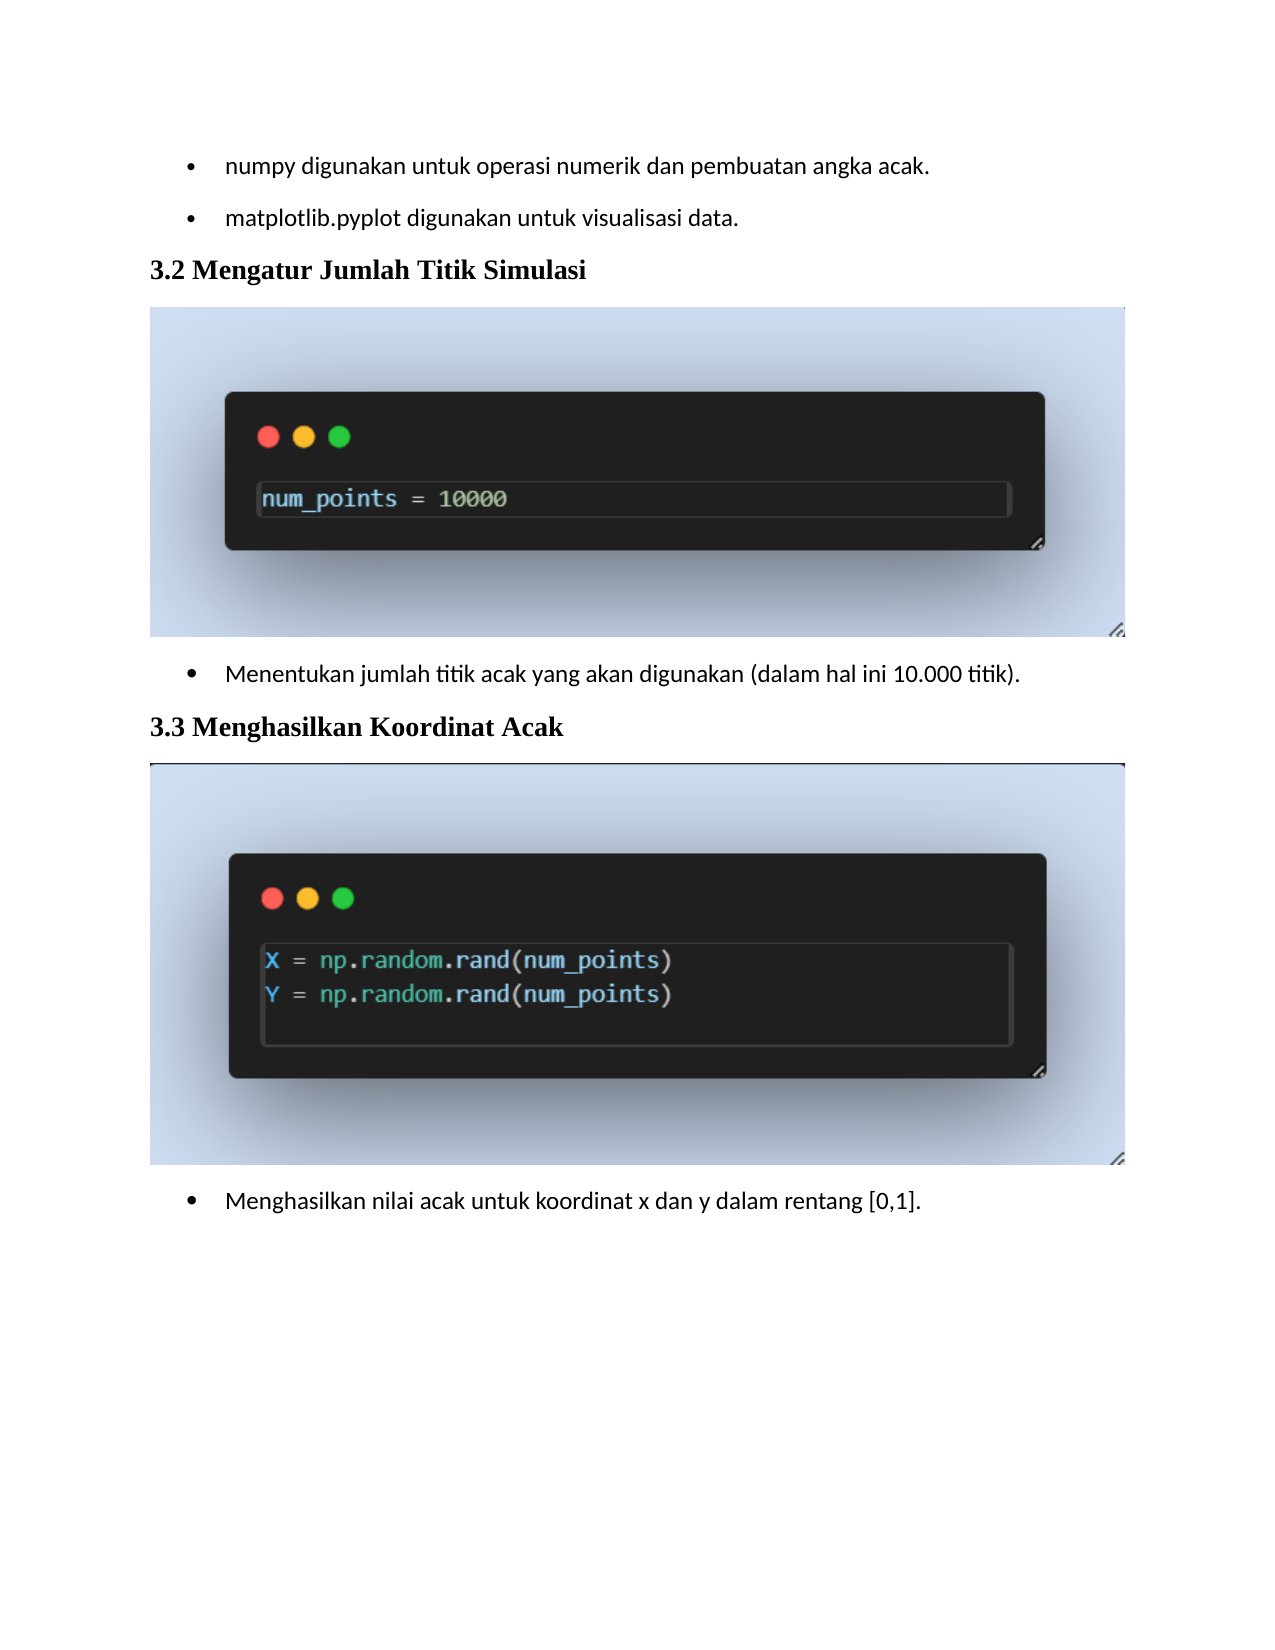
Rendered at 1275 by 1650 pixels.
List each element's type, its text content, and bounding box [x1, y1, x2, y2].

list Menentukan jumlah titik acak yang akan digunakan (dalam hal ini 10.000 titik). [187, 658, 1125, 688]
list matplotlib.pyplot digunakan untuk visualisasi data. [187, 202, 1125, 232]
text 3.2 Mengatur Jumlah Titik Simulasi [150, 253, 1125, 286]
picture [150, 763, 1125, 1165]
text 3.3 Menghasilkan Koordinat Acak [150, 710, 1125, 742]
picture [150, 307, 1125, 637]
list numpy digunakan untuk operasi numerik dan pembuatan angka acak. [187, 150, 1125, 181]
list Menghasilkan nilai acak untuk koordinat x dan y dalam rentang [0,1]. [187, 1185, 1125, 1216]
